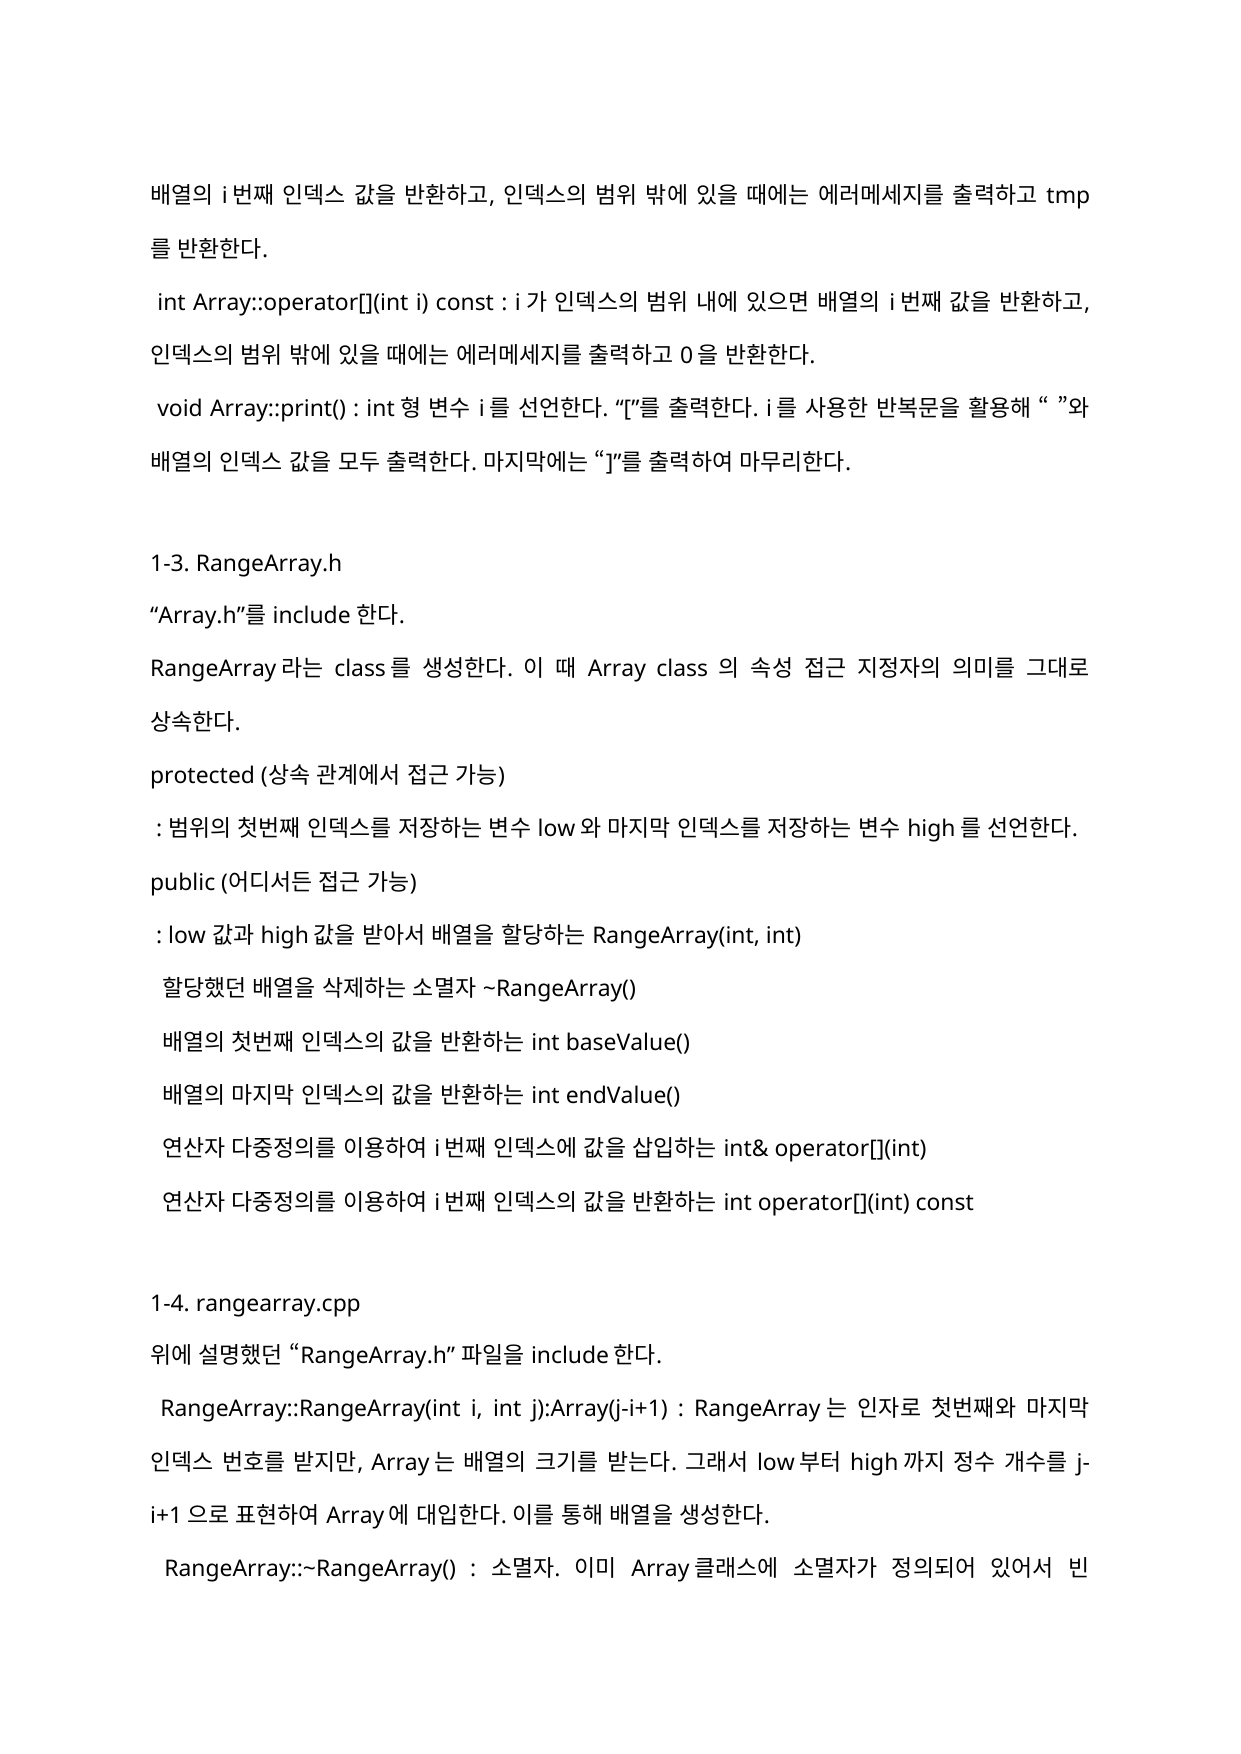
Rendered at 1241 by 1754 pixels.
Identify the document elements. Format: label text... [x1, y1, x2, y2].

text RangeArray라는 class를 생성한다. 이 때 Array class 의 속성 접근 지정자의 의미를 그대로 상속한다. [150, 650, 1090, 737]
text RangeArray::RangeArray(int i, int j):Array(j-i+1) : RangeArray는 인자로 첫번째와 마지막 인덱스 번호를 받지만, Array는 배열의 크기를 받는다. 그래서 low부터 high까지 정수 개수를 j-i+1으로 표현하여 Array에 대입한다. 이를 통해 배열을 생성한다. [150, 1390, 1090, 1530]
text “Array.h”를 include 한다. [150, 597, 1090, 630]
text 배열의 마지막 인덱스의 값을 반환하는 int endValue() [150, 1077, 1090, 1110]
text 연산자 다중정의를 이용하여 i번째 인덱스에 값을 삽입하는 int& operator[](int) [150, 1130, 1090, 1163]
text int Array::operator[](int i) const : i가 인덱스의 범위 내에 있으면 배열의 i번째 값을 반환하고, 인덱스의 범위 밖에 있을 때에는 에러메세지를 출력하고 0을 반환한다. [150, 284, 1090, 370]
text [150, 177, 1090, 264]
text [150, 1550, 1090, 1583]
text public (어디서든 접근 가능) [150, 863, 1090, 897]
text 할당했던 배열을 삭제하는 소멸자 ~RangeArray() [150, 970, 1090, 1003]
text 1-3. RangeArray.h [150, 547, 1090, 578]
text 연산자 다중정의를 이용하여 i번째 인덱스의 값을 반환하는 int operator[](int) const [150, 1183, 1090, 1217]
text 1-4. rangearray.cpp [150, 1287, 1090, 1318]
text : low 값과 high값을 받아서 배열을 할당하는 RangeArray(int, int) [150, 917, 1090, 950]
text void Array::print() : int형 변수 i를 선언한다. “[”를 출력한다. i를 사용한 반복문을 활용해 “ ”와 배열의 인덱스 값을 모두 출력한다. 마지막에는 “]”를 출력하여 마무리한다. [150, 390, 1090, 477]
text : 범위의 첫번째 인덱스를 저장하는 변수 low와 마지막 인덱스를 저장하는 변수 high를 선언한다. [150, 810, 1090, 843]
text 위에 설명했던 “RangeArray.h” 파일을 include한다. [150, 1337, 1090, 1370]
text 배열의 첫번째 인덱스의 값을 반환하는 int baseValue() [150, 1023, 1090, 1057]
text protected (상속 관계에서 접근 가능) [150, 757, 1090, 790]
